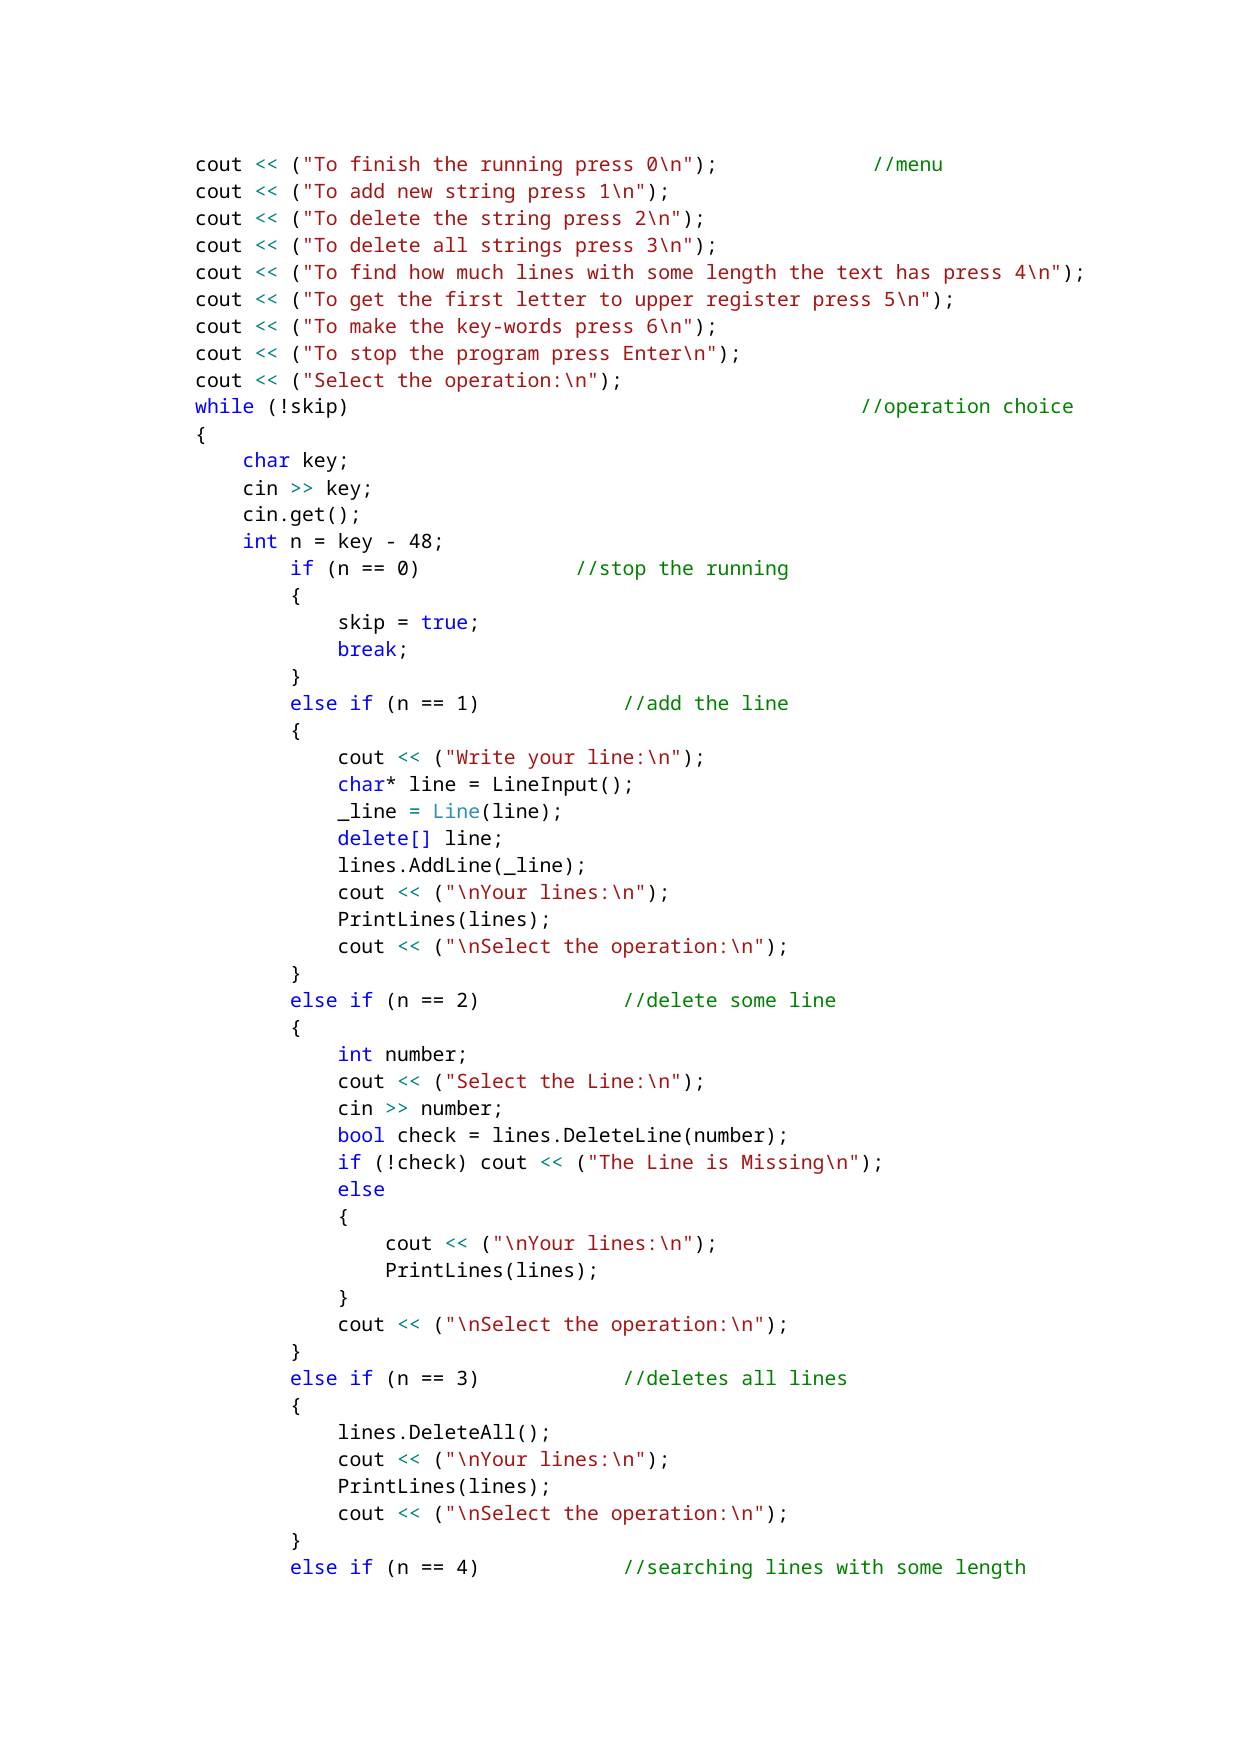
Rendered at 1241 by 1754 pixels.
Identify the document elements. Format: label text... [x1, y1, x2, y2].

text if (n == 0) //stop the running [147, 555, 1152, 582]
text int number; [147, 1040, 1152, 1067]
text if (!check) cout << ("The Line is Missing\n"); [147, 1148, 1152, 1175]
text char key; [147, 447, 1152, 474]
text cin >> number; [147, 1094, 1152, 1121]
text delete[] line; [147, 824, 1152, 851]
text else if (n == 2) //delete some line [147, 986, 1152, 1013]
text cout << ("Select the operation:\n"); [147, 366, 1152, 393]
text } [147, 1283, 1152, 1310]
text cout << ("To make the key-words press 6\n"); [147, 312, 1152, 339]
text cout << ("To delete the string press 2\n"); [147, 204, 1152, 231]
text { [147, 1013, 1152, 1040]
text cin.get(); [147, 501, 1152, 528]
text cout << ("Select the Line:\n"); [147, 1067, 1152, 1094]
text else if (n == 3) //deletes all lines [147, 1364, 1152, 1391]
text } [147, 663, 1152, 689]
text _line = Line(line); [147, 797, 1152, 824]
text cout << ("\nYour lines:\n"); [147, 1229, 1152, 1256]
text } [147, 1526, 1152, 1553]
text int n = key - 48; [147, 528, 1152, 555]
text { [147, 1391, 1152, 1418]
text cout << ("\nYour lines:\n"); [147, 878, 1152, 905]
text cin >> key; [147, 474, 1152, 501]
text lines.AddLine(_line); [147, 851, 1152, 878]
text cout << ("Write your line:\n"); [147, 743, 1152, 771]
text { [147, 420, 1152, 447]
text } [147, 1337, 1152, 1364]
text PrintLines(lines); [147, 1256, 1152, 1283]
text while (!skip) //operation choice [147, 393, 1152, 420]
text } [147, 959, 1152, 986]
text cout << ("\nSelect the operation:\n"); [147, 932, 1152, 959]
text cout << ("To delete all strings press 3\n"); [147, 231, 1152, 258]
text cout << ("To stop the program press Enter\n"); [147, 339, 1152, 366]
text bool check = lines.DeleteLine(number); [147, 1121, 1152, 1148]
text { [147, 717, 1152, 743]
text cout << ("\nSelect the operation:\n"); [147, 1310, 1152, 1337]
text cout << ("To get the first letter to upper register press 5\n"); [147, 285, 1152, 312]
text else if (n == 1) //add the line [147, 689, 1152, 717]
text char* line = LineInput(); [147, 771, 1152, 797]
text skip = true; [147, 609, 1152, 636]
text else if (n == 4) //searching lines with some length [147, 1553, 1152, 1580]
text else [147, 1175, 1152, 1202]
text PrintLines(lines); [147, 1472, 1152, 1499]
text cout << ("To find how much lines with some length the text has press 4\n"); [147, 258, 1152, 285]
text { [147, 1202, 1152, 1229]
text cout << ("\nYour lines:\n"); [147, 1445, 1152, 1472]
text { [147, 582, 1152, 609]
text cout << ("To add new string press 1\n"); [147, 177, 1152, 204]
text break; [147, 636, 1152, 663]
text cout << ("\nSelect the operation:\n"); [147, 1499, 1152, 1526]
text PrintLines(lines); [147, 905, 1152, 932]
text lines.DeleteAll(); [147, 1418, 1152, 1445]
text cout << ("To finish the running press 0\n"); //menu [147, 150, 1152, 177]
